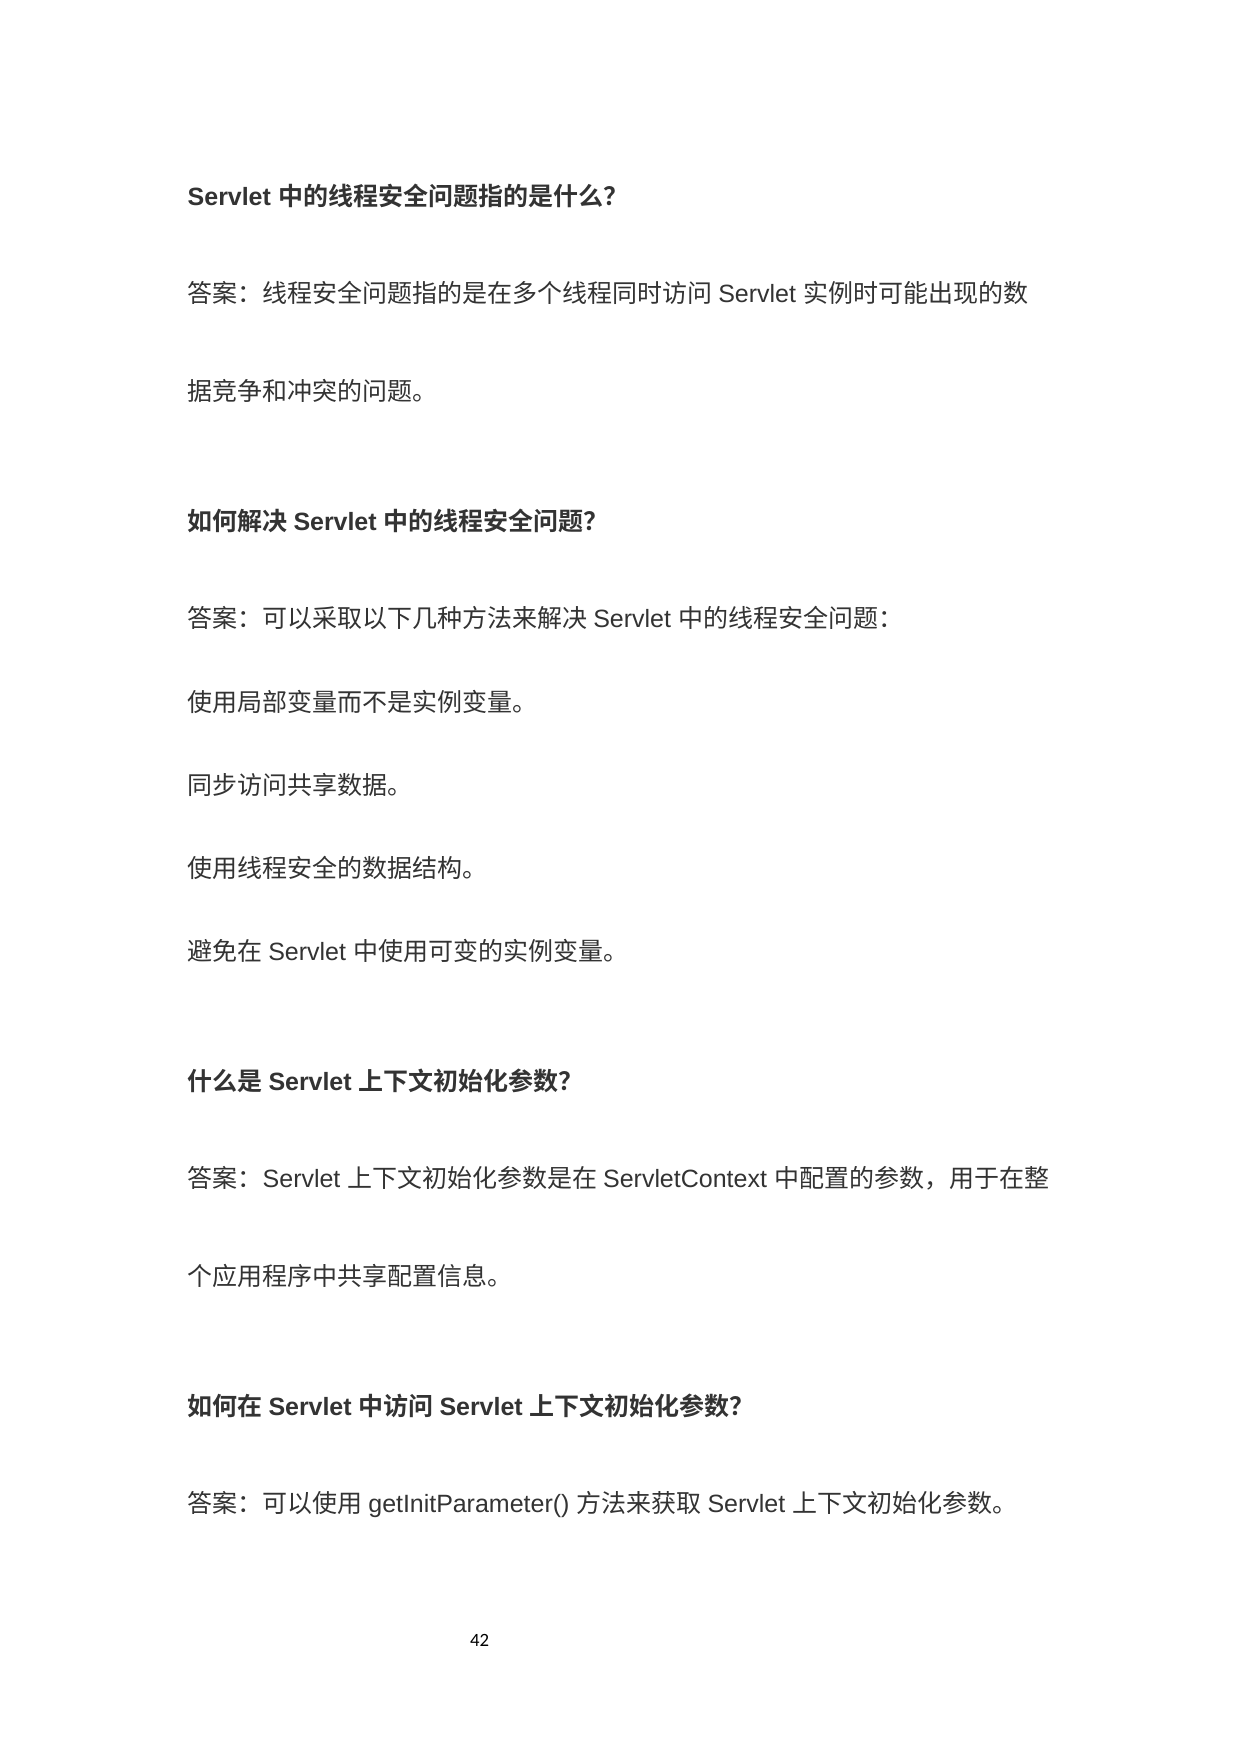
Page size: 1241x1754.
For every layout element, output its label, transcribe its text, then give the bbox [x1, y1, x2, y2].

text 避免在 Servlet 中使用可变的实例变量。 [187, 917, 1053, 982]
text 什么是 Servlet 上下文初始化参数？ 答案：Servlet 上下文初始化参数是在 ServletContext 中配置的参数，用于在整个应用程序中共享配置信息。 [187, 1047, 1053, 1307]
text 如何在 Servlet 中访问 Servlet 上下文初始化参数？ 答案：可以使用 getInitParameter() 方法来获取 Servlet 上下文初始化参数。 [187, 1372, 1053, 1534]
text 使用局部变量而不是实例变量。 [187, 668, 1053, 733]
text Servlet 中的线程安全问题指的是什么？ 答案：线程安全问题指的是在多个线程同时访问 Servlet 实例时可能出现的数据竞争和冲突的问题。 [187, 162, 1053, 422]
text 如何解决 Servlet 中的线程安全问题？ 答案：可以采取以下几种方法来解决 Servlet 中的线程安全问题： [187, 487, 1053, 649]
text 同步访问共享数据。 [187, 751, 1053, 816]
text 使用线程安全的数据结构。 [187, 834, 1053, 899]
